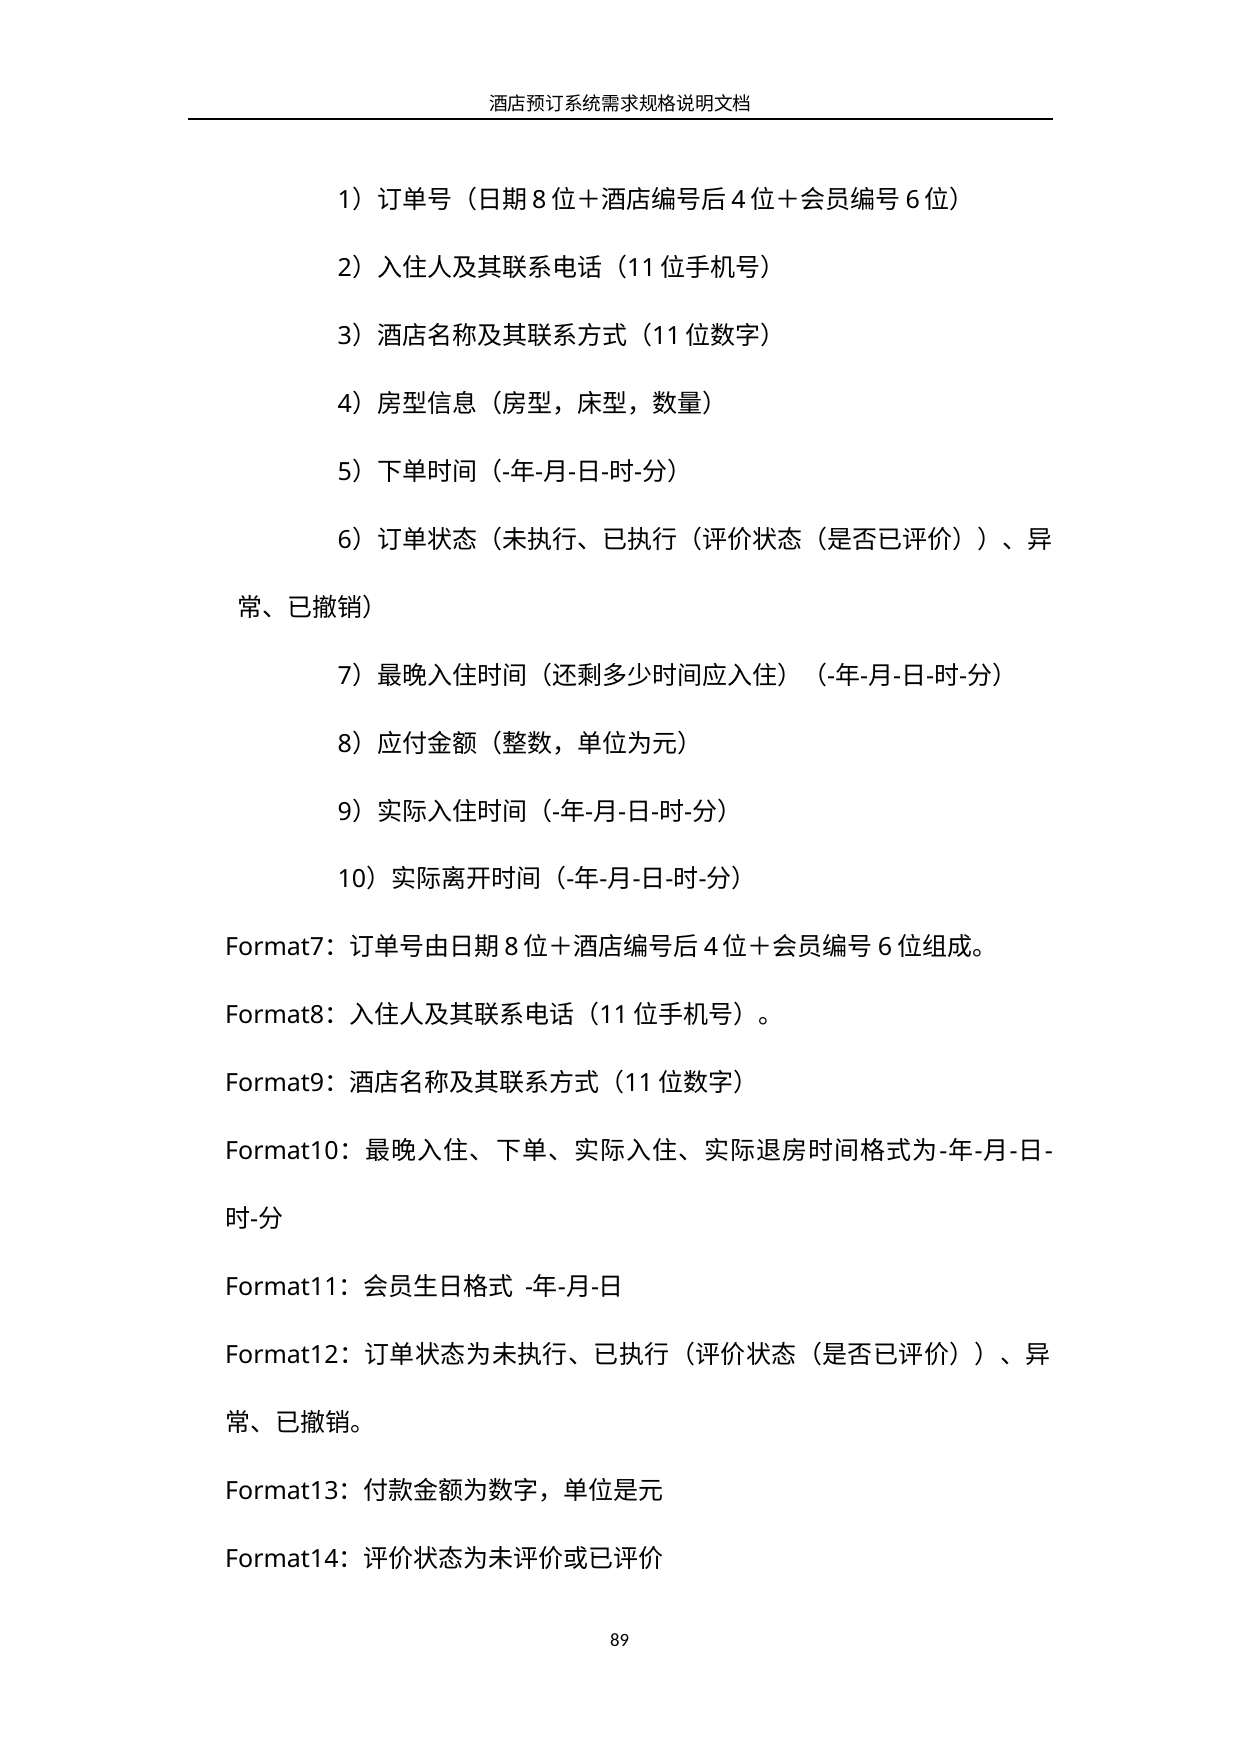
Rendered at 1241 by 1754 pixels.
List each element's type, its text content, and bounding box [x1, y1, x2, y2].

text Format11：会员生日格式 -年-月-日 [225, 1251, 1053, 1318]
text 3）酒店名称及其联系方式（11位数字） [237, 300, 1053, 368]
text 10）实际离开时间（-年-月-日-时-分） [237, 843, 1053, 911]
text 4）房型信息（房型，床型，数量） [237, 368, 1053, 436]
text Format9：酒店名称及其联系方式（11位数字） [225, 1047, 1053, 1115]
text Format10：最晚入住、下单、实际入住、实际退房时间格式为-年-月-日-时-分 [225, 1115, 1053, 1251]
text 5）下单时间（-年-月-日-时-分） [237, 436, 1053, 503]
text Format14：评价状态为未评价或已评价 [225, 1522, 1053, 1590]
text Format13：付款金额为数字，单位是元 [225, 1454, 1053, 1522]
text 2）入住人及其联系电话（11位手机号） [237, 232, 1053, 300]
text 6）订单状态（未执行、已执行（评价状态（是否已评价））、异常、已撤销） [237, 503, 1053, 639]
text 1）订单号（日期8位＋酒店编号后4位＋会员编号6位） [237, 164, 1053, 232]
text 7）最晚入住时间（还剩多少时间应入住）（-年-月-日-时-分） [237, 639, 1053, 707]
text Format7：订单号由日期8位＋酒店编号后4位＋会员编号6位组成。 [225, 911, 1053, 979]
text Format8：入住人及其联系电话（11位手机号）。 [225, 979, 1053, 1047]
text 8）应付金额（整数，单位为元） [237, 707, 1053, 775]
text 9）实际入住时间（-年-月-日-时-分） [237, 775, 1053, 843]
text Format12：订单状态为未执行、已执行（评价状态（是否已评价））、异常、已撤销。 [225, 1318, 1053, 1454]
